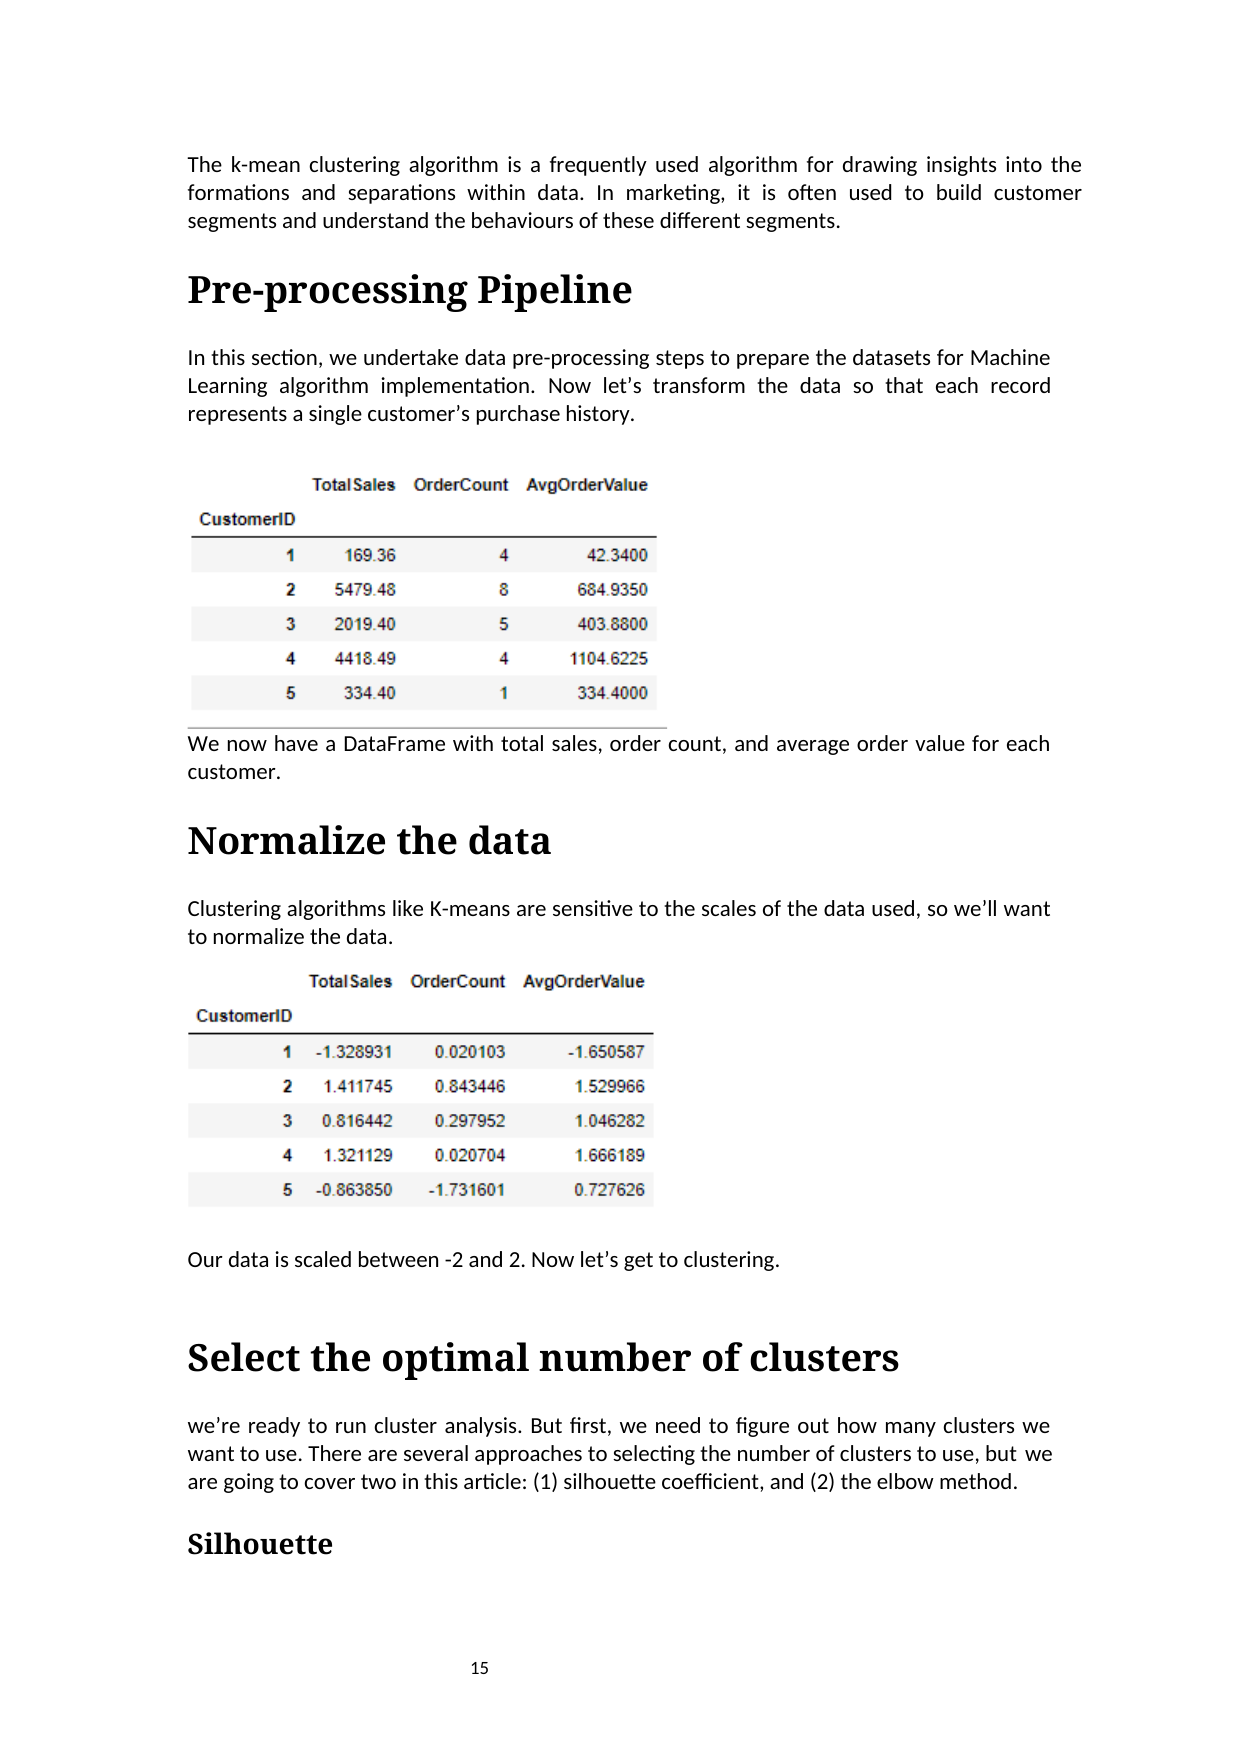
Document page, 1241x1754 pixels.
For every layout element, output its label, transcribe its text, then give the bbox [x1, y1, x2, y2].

subtitle Silhouette [187, 1524, 1053, 1563]
text We now have a DataFrame with total sales, order count, and average order value for each customer. [187, 729, 1053, 785]
text we’re ready to run cluster analysis. But first, we need to figure out how many clusters we want to use. There are several approaches to selecting the number of clusters to use, but we are going to cover two in this article: (1) silhouette coefficient, and (2) the elbow method. [187, 1411, 1053, 1495]
subtitle Normalize the data [187, 814, 1053, 865]
text In this section, we undertake data pre-processing steps to prepare the datasets for Machine Learning algorithm implementation. Now let’s transform the data so that each record represents a single customer’s purchase history. [187, 343, 1053, 427]
picture [187, 950, 682, 1218]
subtitle Select the optimal number of clusters [187, 1331, 1053, 1382]
picture [187, 455, 668, 729]
text Clustering algorithms like K-means are sensitive to the scales of the data used, so we’ll want to normalize the data. [187, 894, 1053, 950]
text The k-mean clustering algorithm is a frequently used algorithm for drawing insights into the formations and separations within data. In marketing, it is often used to build customer segments and understand the behaviours of these different segments. [187, 150, 1084, 234]
subtitle Pre-processing Pipeline [187, 263, 1053, 314]
text Our data is scaled between -2 and 2. Now let’s get to clustering. [187, 1246, 1053, 1274]
